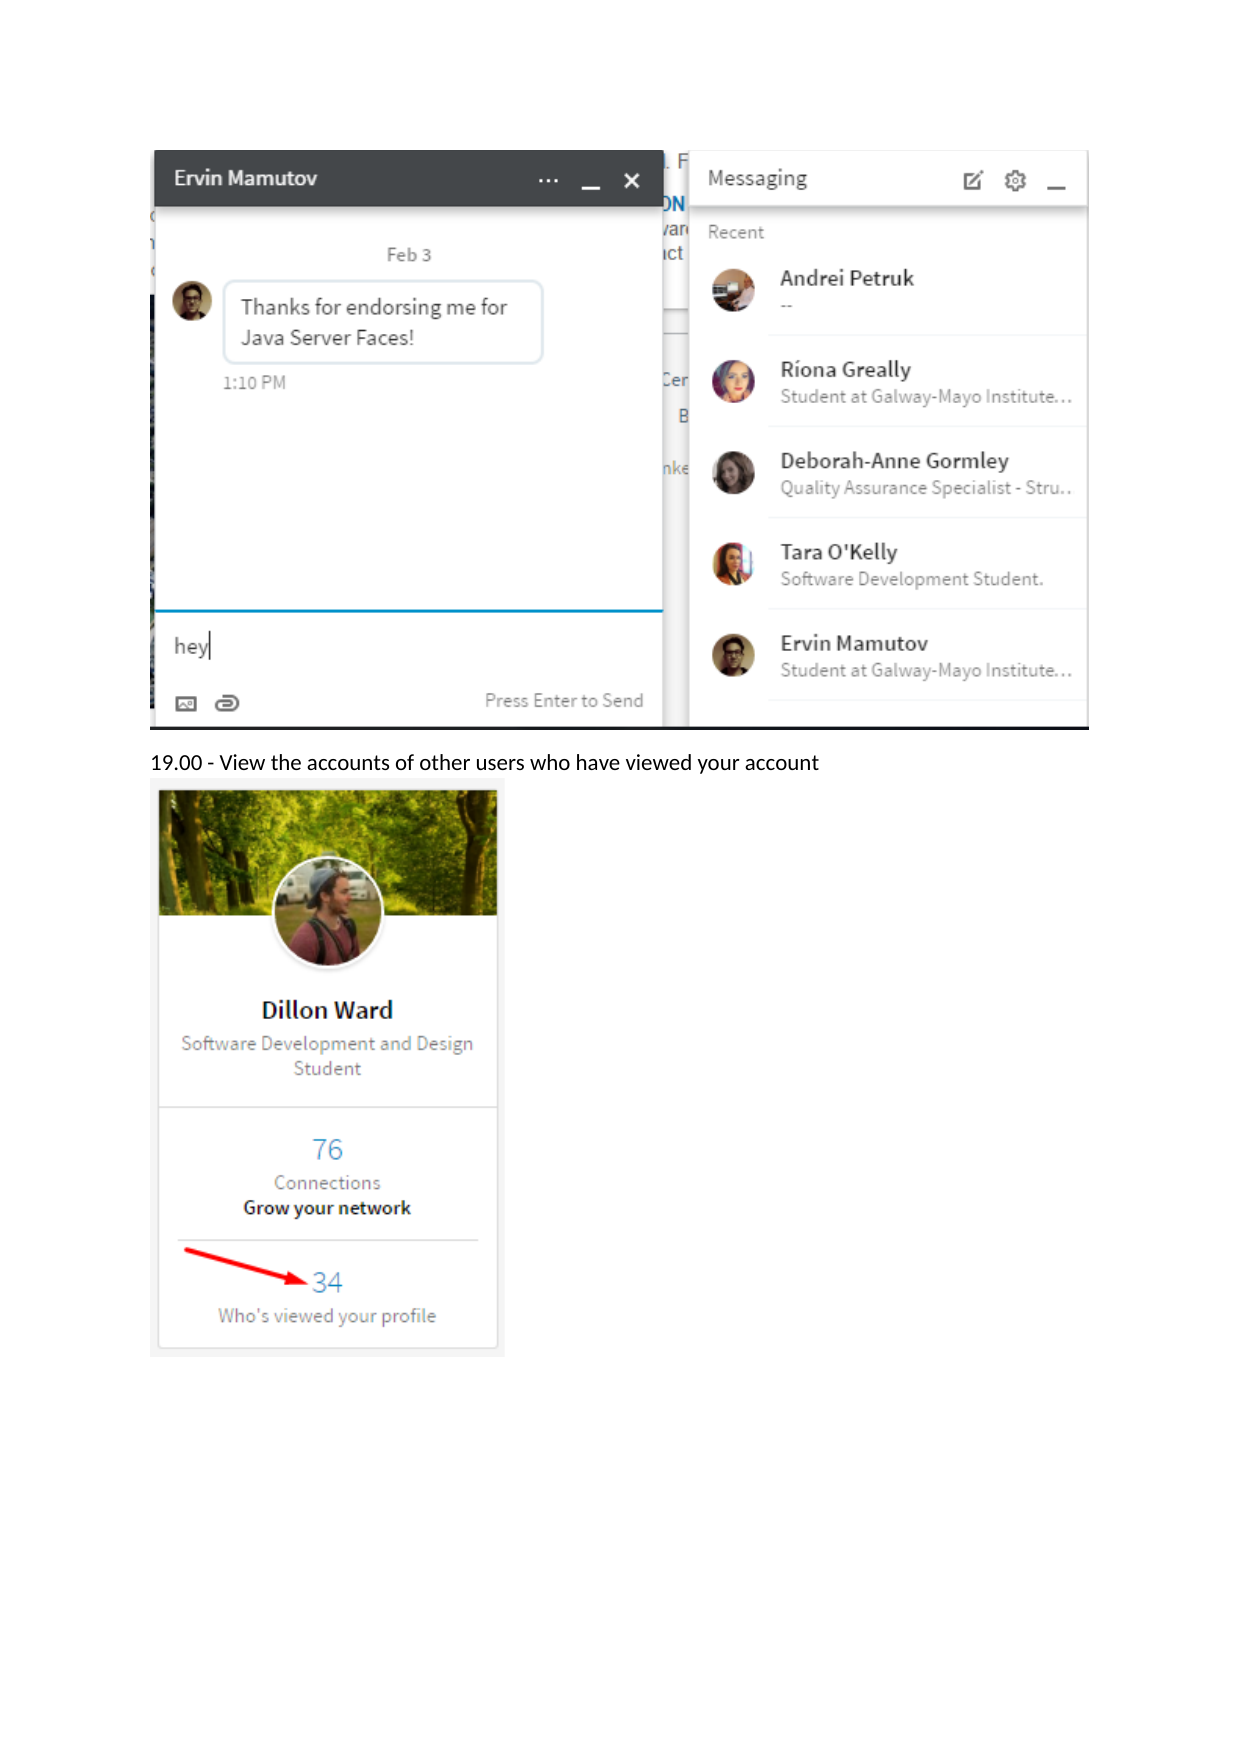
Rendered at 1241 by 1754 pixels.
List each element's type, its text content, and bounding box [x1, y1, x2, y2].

picture [150, 778, 505, 1357]
picture [150, 150, 1089, 730]
